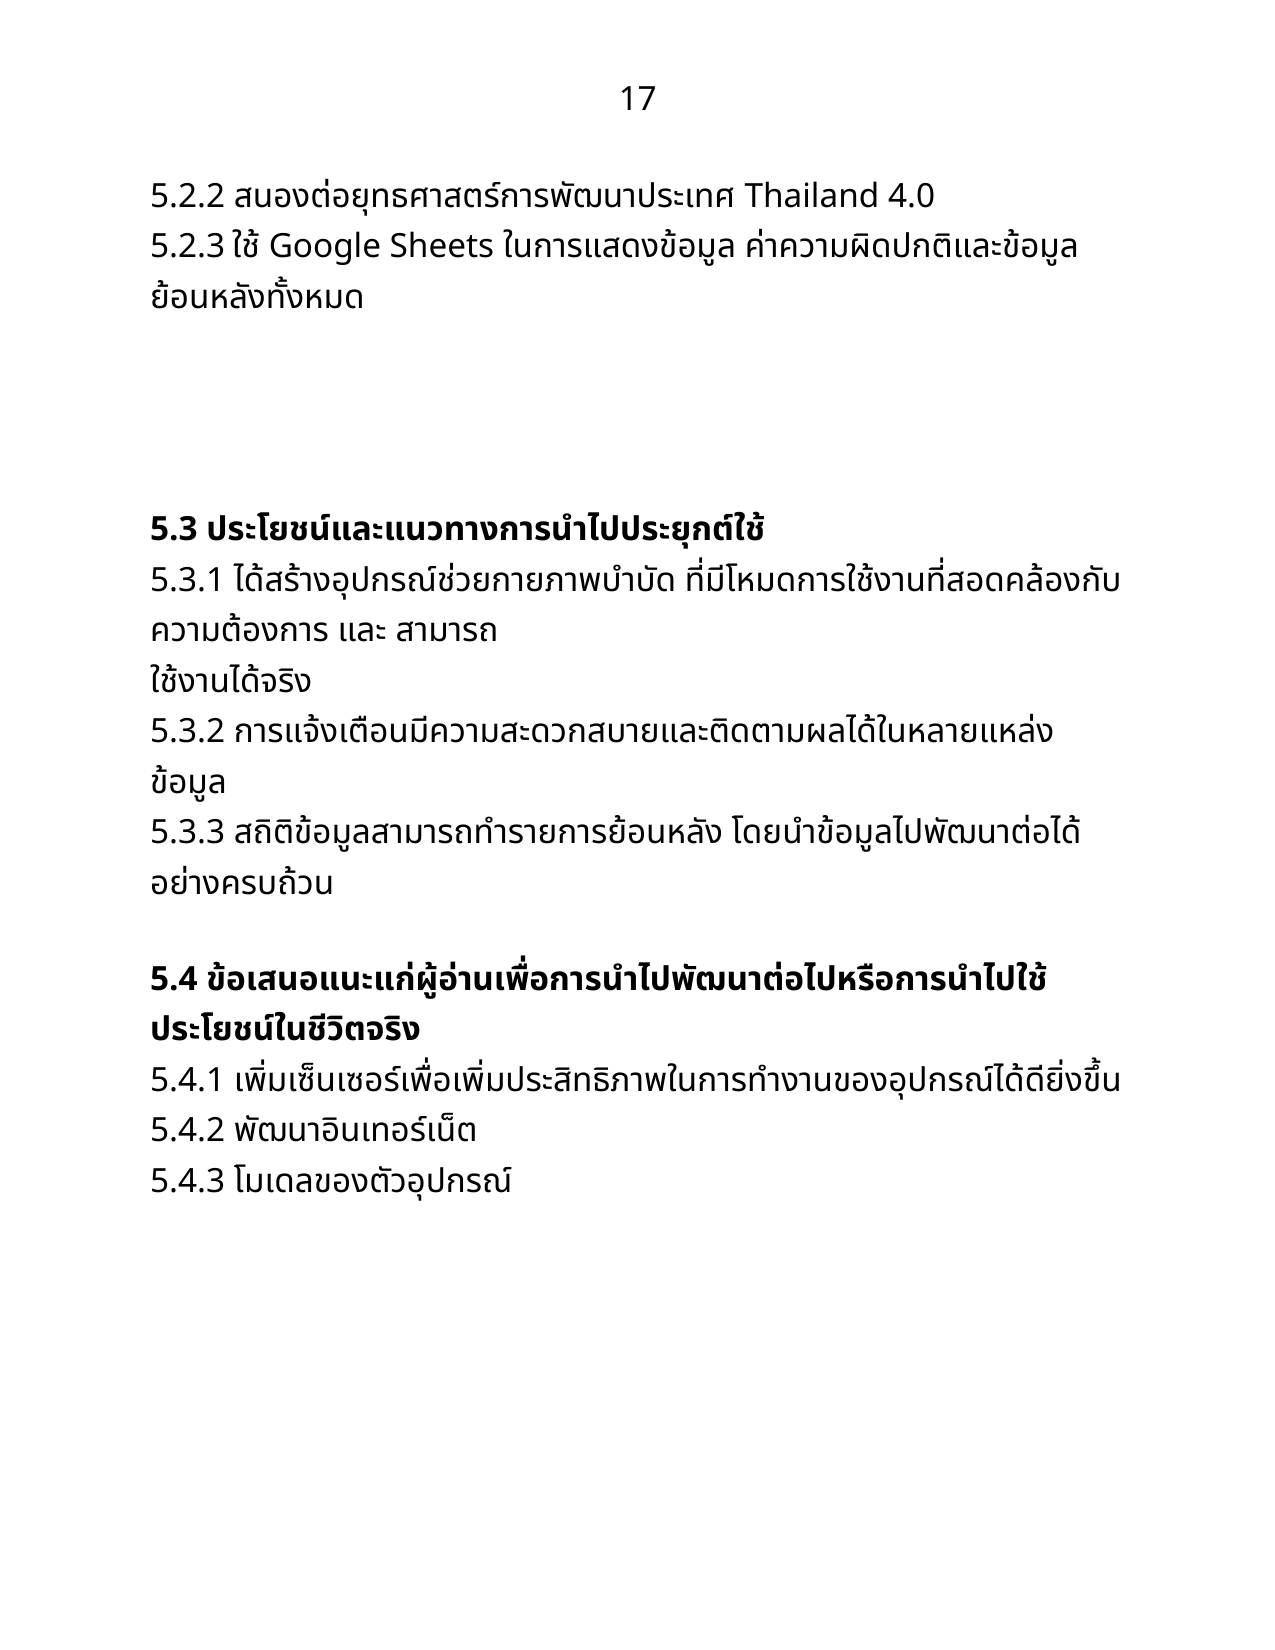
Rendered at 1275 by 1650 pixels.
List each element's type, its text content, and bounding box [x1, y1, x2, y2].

text ใช้งานได้จริง [150, 657, 1125, 707]
text 5.2.3ใช้ Google Sheets ในการแสดงข้อมูล ค่าความผิดปกติและข้อมูลย้อนหลังทั้งหมด [150, 222, 1125, 323]
text 5.2.2 สนองต่อยุทธศาสตร์การพัฒนาประเทศ Thailand 4.0 [150, 172, 1125, 222]
text 5.3.2 การแจ้งเตือนมีความสะดวกสบายและติดตามผลได้ในหลายแหล่งข้อมูล [150, 707, 1125, 808]
text 5.4.1 เพิ่มเซ็นเซอร์เพื่อเพิ่มประสิทธิภาพในการทำงานของอุปกรณ์ได้ดียิ่งขึ้น [150, 1056, 1125, 1106]
text 5.4.2 พัฒนาอินเทอร์เน็ต [150, 1106, 1125, 1157]
text 5.3.1 ได้สร้างอุปกรณ์ช่วยกายภาพบำบัด ที่มีโหมดการใช้งานที่สอดคล้องกับความต้องการ และ สามารถ [150, 556, 1125, 657]
text 5.3 ประโยชน์และแนวทางการนำไปประยุกต์ใช้ [150, 505, 1125, 556]
text 5.4.3 โมเดลของตัวอุปกรณ์ [150, 1157, 1125, 1207]
text 5.4 ข้อเสนอแนะแก่ผู้อ่านเพื่อการนำไปพัฒนาต่อไปหรือการนำไปใช้ประโยชน์ในชีวิตจริง [150, 954, 1125, 1056]
text 5.3.3 สถิติข้อมูลสามารถทำรายการย้อนหลัง โดยนำข้อมูลไปพัฒนาต่อได้อย่างครบถ้วน [150, 808, 1125, 909]
